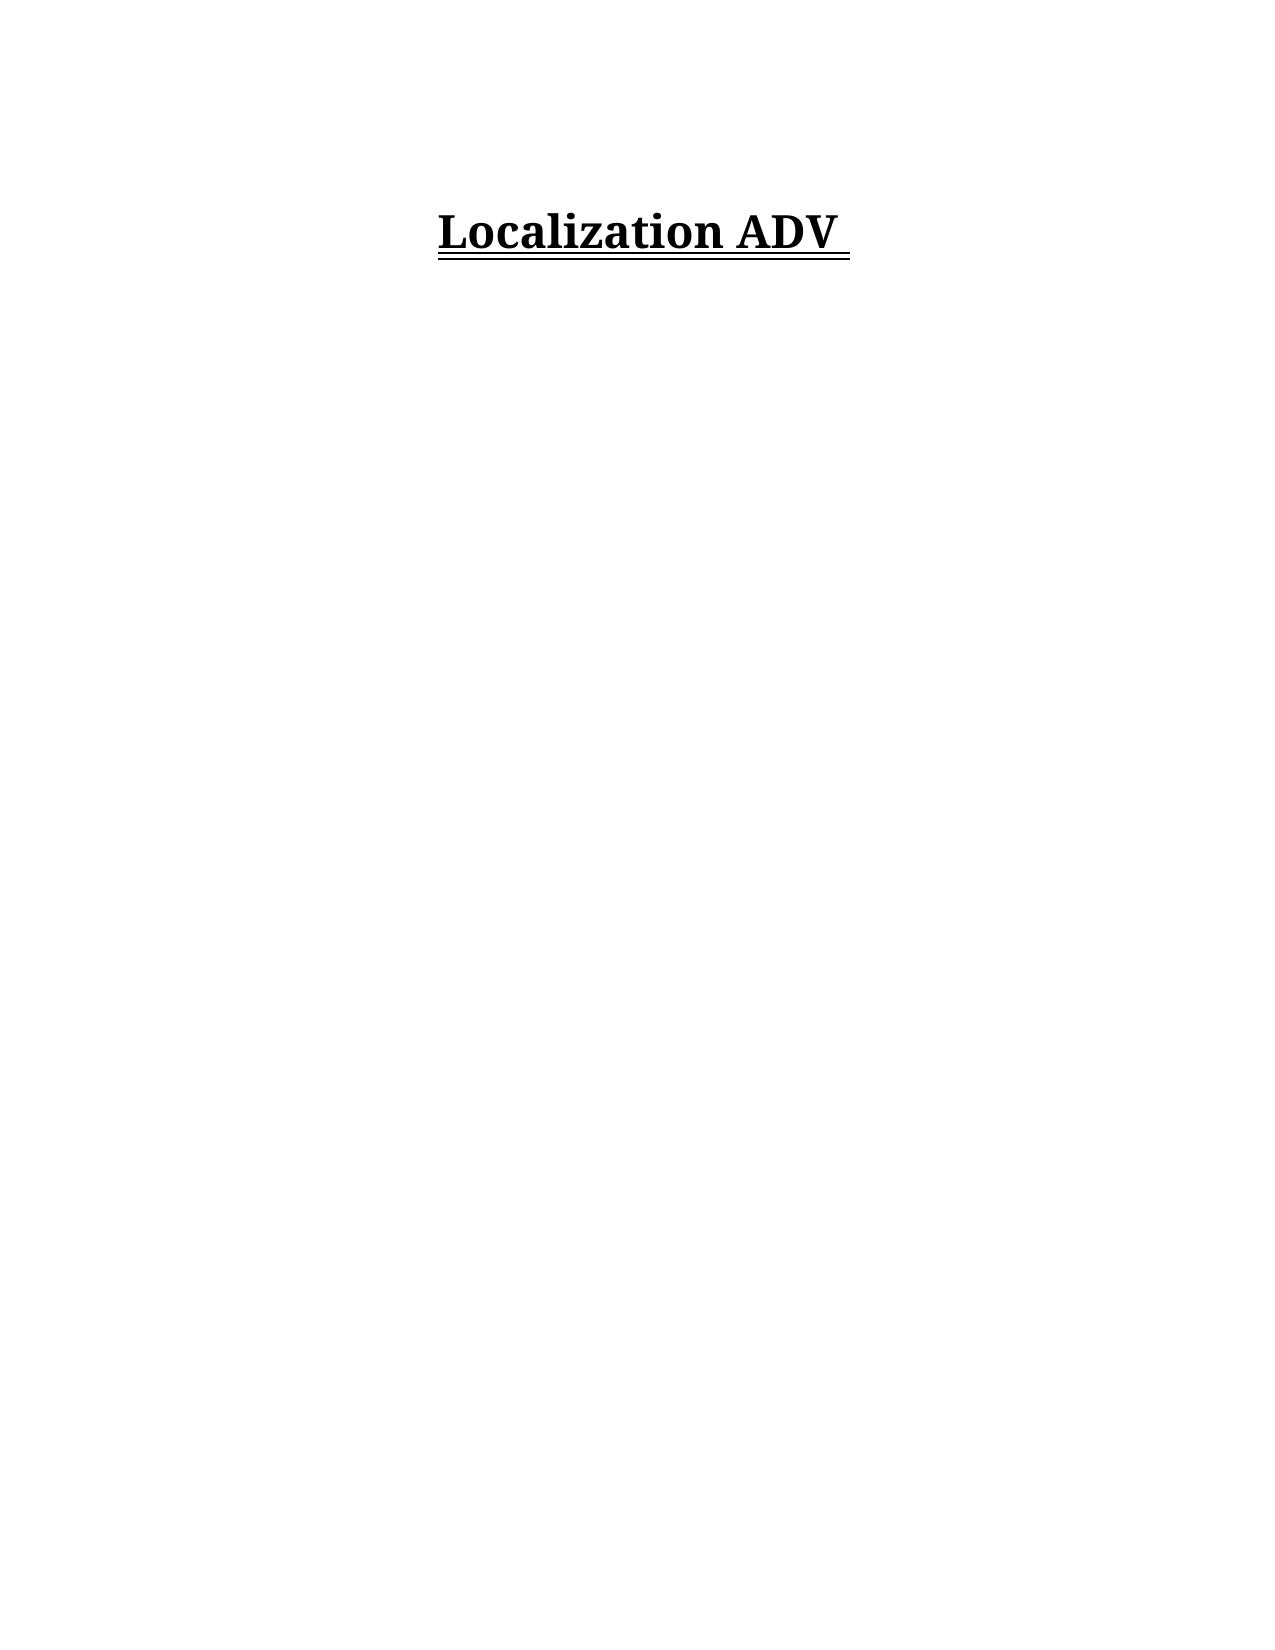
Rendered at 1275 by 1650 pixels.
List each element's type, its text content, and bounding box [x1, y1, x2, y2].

subtitle Localization ADV [150, 200, 1125, 262]
